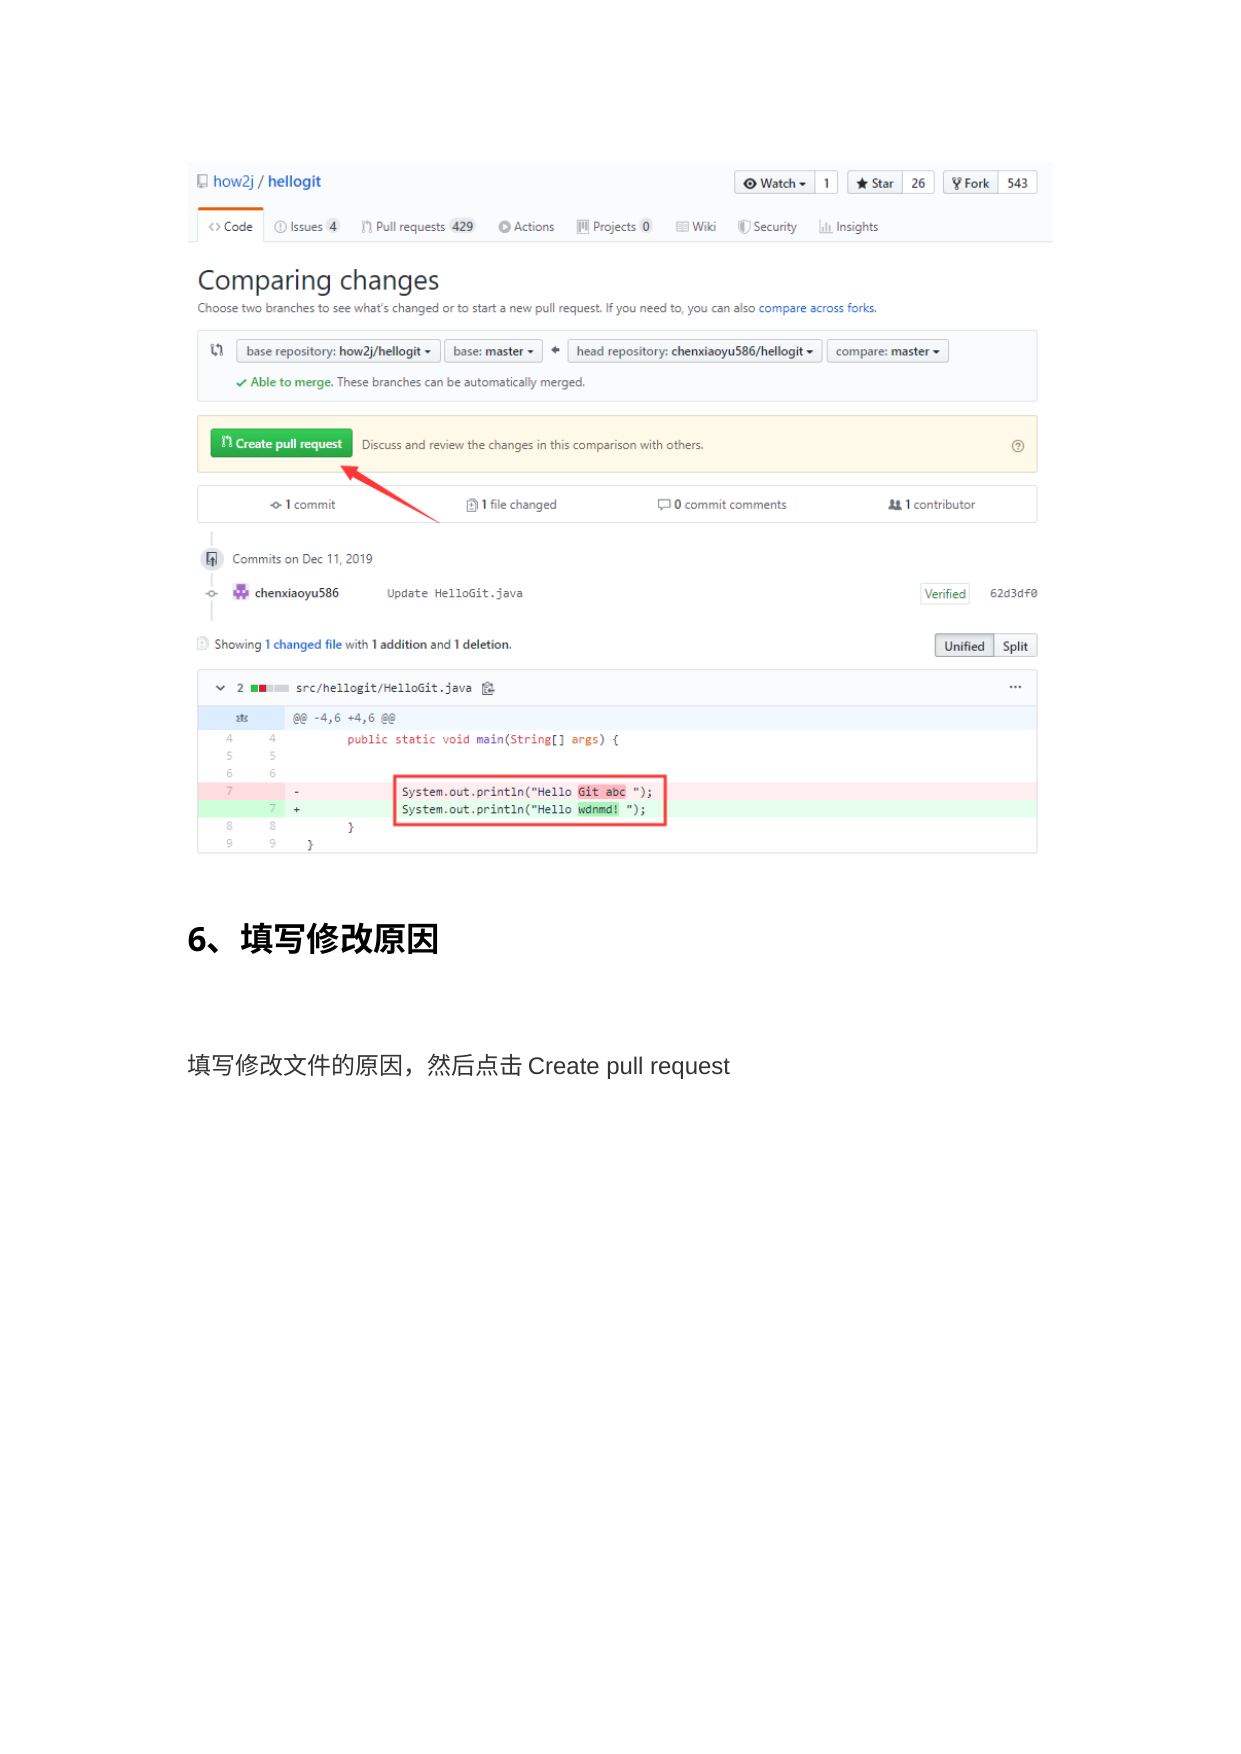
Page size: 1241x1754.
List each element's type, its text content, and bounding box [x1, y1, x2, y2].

text 填写修改文件的原因，然后点击Create pull request [187, 1031, 1053, 1096]
picture [187, 162, 1053, 872]
subtitle 填写修改原因 [187, 904, 1053, 969]
